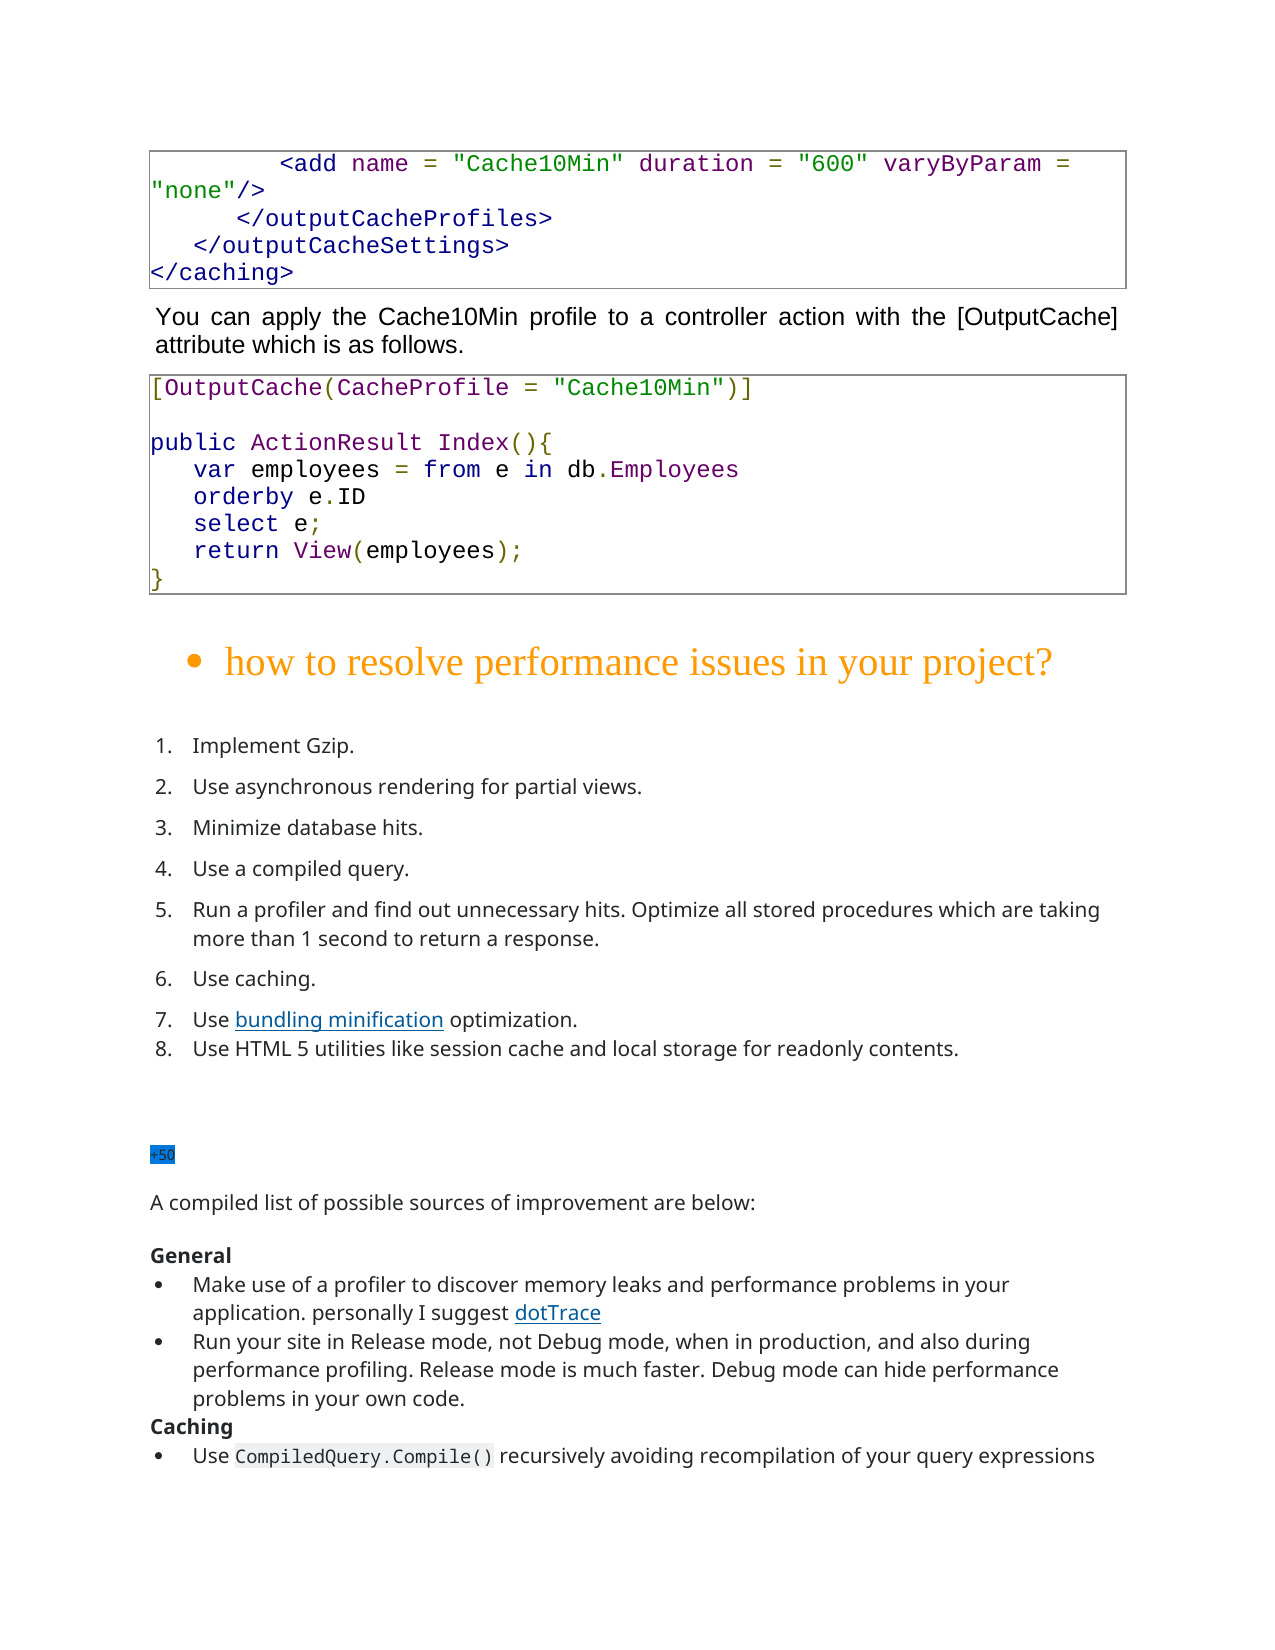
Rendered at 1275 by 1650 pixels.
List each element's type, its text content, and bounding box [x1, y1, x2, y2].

text return View(employees); [150, 539, 1125, 564]
list Use bundling minification optimization. [155, 1006, 1125, 1034]
text Caching [150, 1412, 1125, 1441]
list Use a compiled query. [155, 854, 1125, 883]
text public ActionResult Index(){ [150, 430, 1125, 457]
text <add name = "Cache10Min" duration = "600" varyByParam = "none"/> [150, 152, 1125, 206]
list Minimize database hits. [155, 813, 1125, 842]
text </caching> [150, 259, 1125, 288]
list Use CompiledQuery.Compile() recursively avoiding recompilation of your query expressions [155, 1441, 1125, 1469]
text +50 [150, 1122, 1125, 1164]
text A compiled list of possible sources of improvement are below: [150, 1188, 1125, 1217]
list Use caching. [155, 964, 1125, 993]
list Make use of a profiler to discover memory leaks and performance problems in your application. personally I suggest dotTrace [155, 1270, 1125, 1327]
text } [150, 564, 1125, 593]
list Run your site in Release mode, not Debug mode, when in production, and also during performance profiling. Release mode is much faster. Debug mode can hide performance problems in your own code. [155, 1327, 1125, 1412]
text select e; [150, 512, 1125, 539]
text </outputCacheProfiles> [150, 206, 1125, 233]
list Use HTML 5 utilities like session cache and local storage for readonly contents. [155, 1034, 1125, 1062]
text orderby e.ID [150, 484, 1125, 512]
list Implement Gzip. [155, 731, 1125, 760]
text var employees = from e in db.Employees [150, 457, 1125, 484]
list Run a profiler and find out unnecessary hits. Optimize all stored procedures which are taking more than 1 second to return a response. [155, 895, 1125, 952]
text General [150, 1242, 1125, 1270]
text </outputCacheSettings> [150, 233, 1125, 259]
list Use asynchronous rendering for partial views. [155, 772, 1125, 801]
text [OutputCache(CacheProfile = "Cache10Min")] [150, 376, 1125, 403]
subtitle how to resolve performance issues in your project? [187, 638, 1125, 685]
text You can apply the Cache10Min profile to a controller action with the [OutputCache] attribute which is as follows. [155, 302, 1120, 359]
